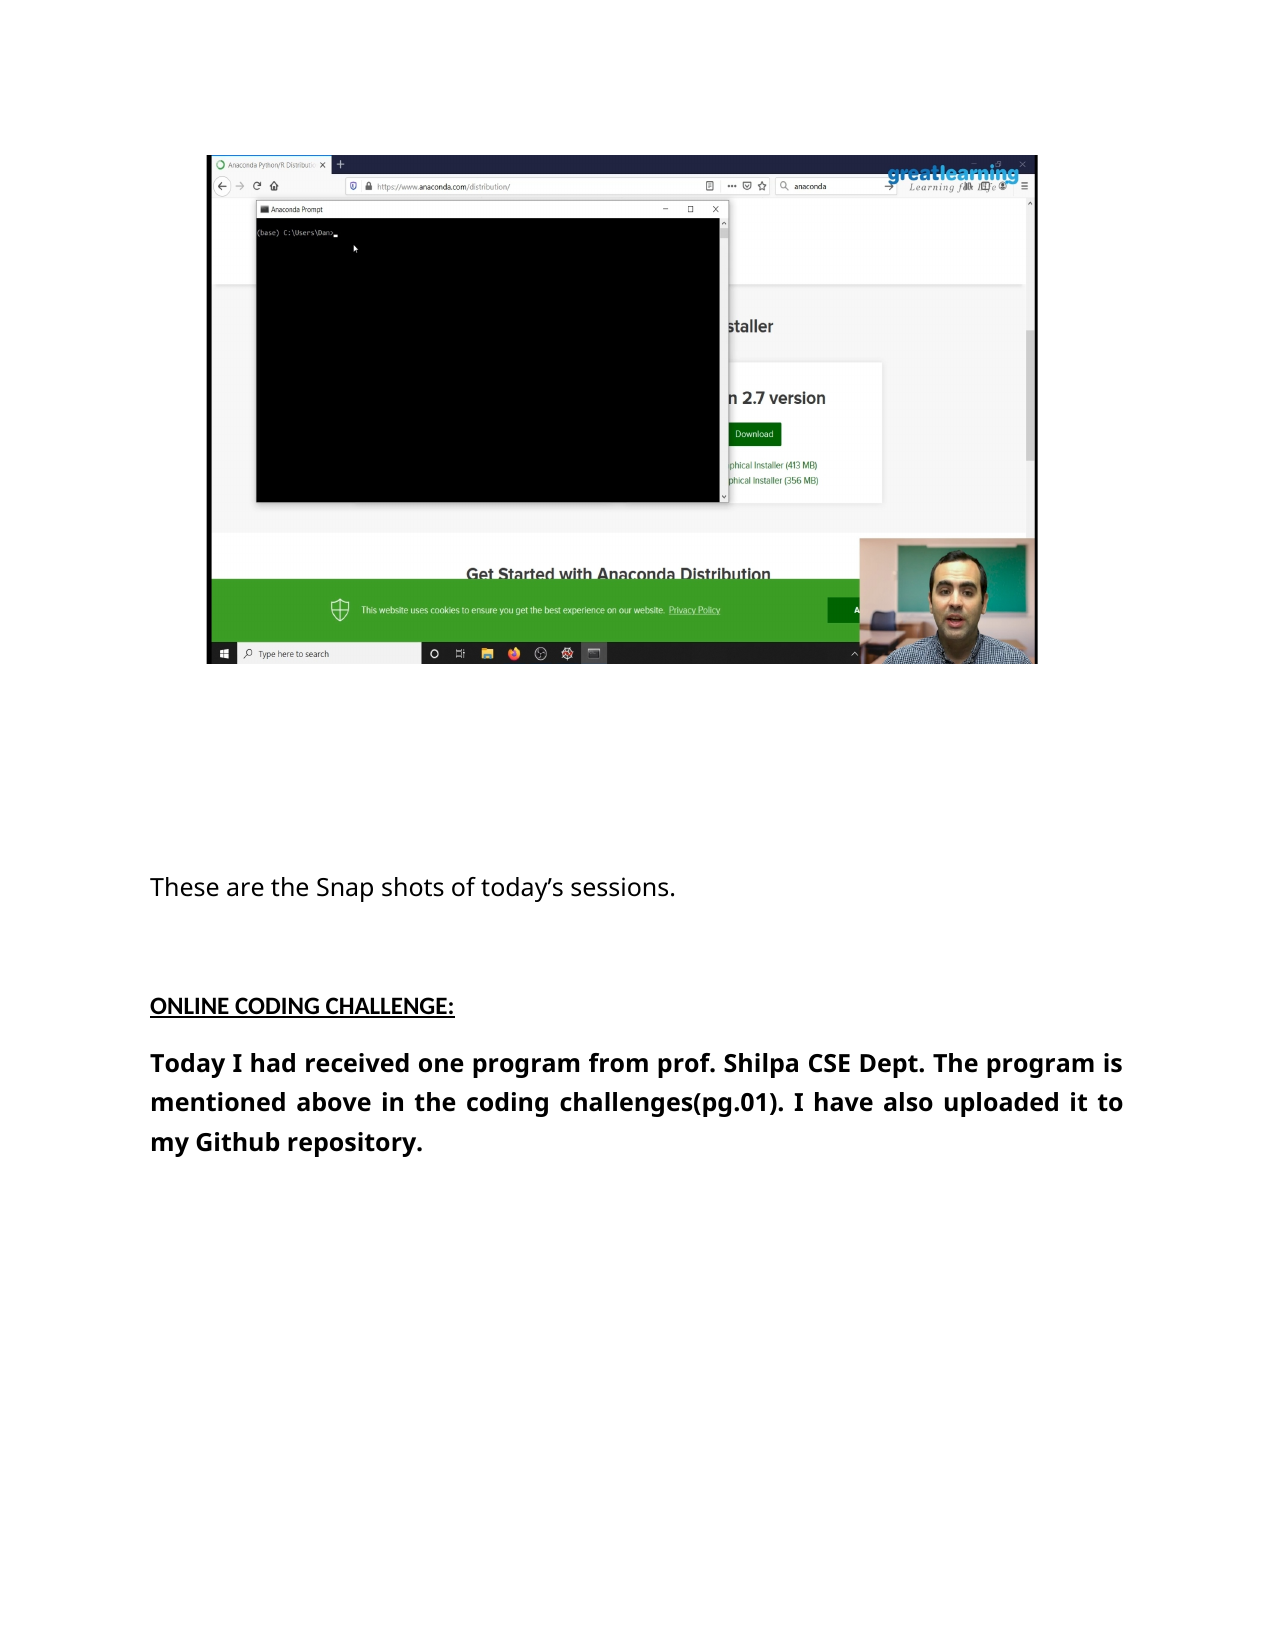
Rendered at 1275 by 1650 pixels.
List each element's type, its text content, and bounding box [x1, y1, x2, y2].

picture [206, 155, 1038, 664]
text These are the Snap shots of today’s sessions. [150, 870, 1125, 904]
text ONLINE CODING CHALLENGE: [150, 990, 1125, 1021]
text Today I had received one program from prof. Shilpa CSE Dept. The program is mentioned above in the coding challenges(pg.01). I have also uploaded it to my Github repository. [150, 1046, 1125, 1158]
